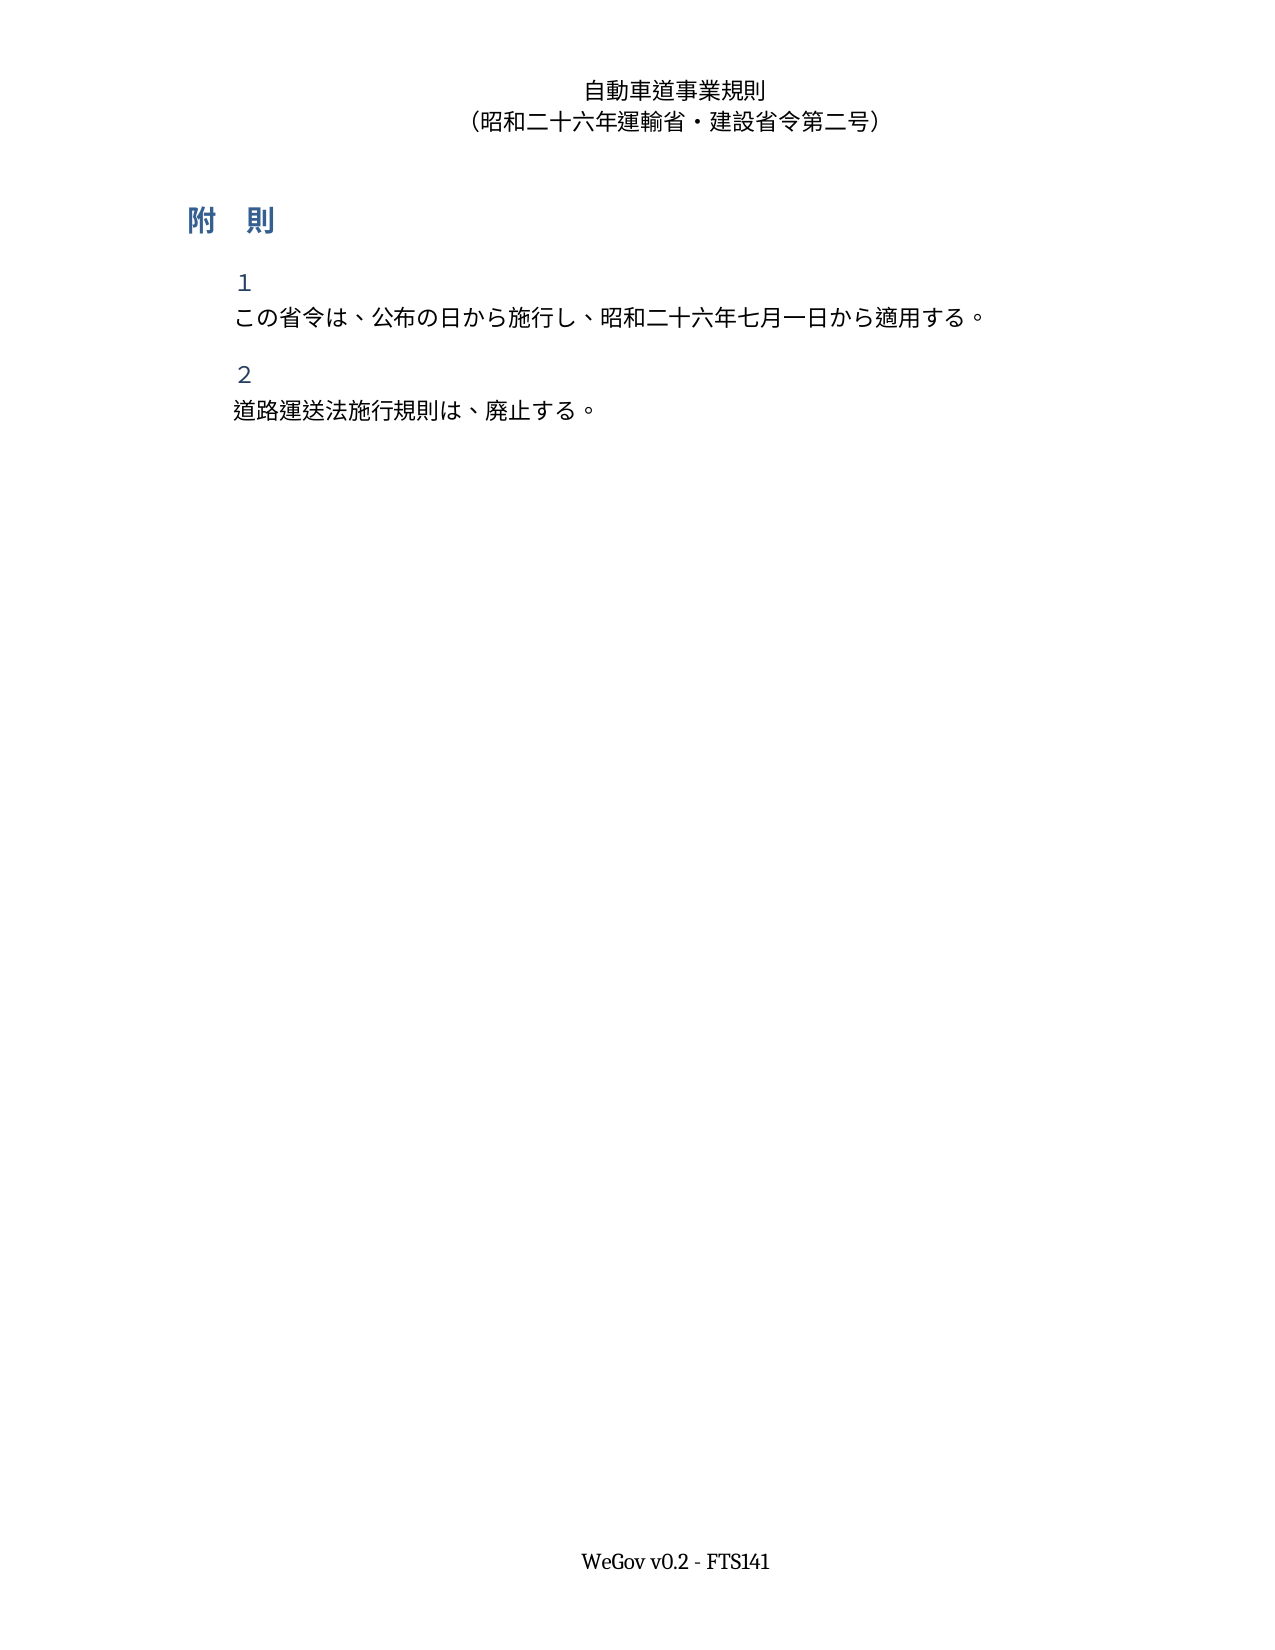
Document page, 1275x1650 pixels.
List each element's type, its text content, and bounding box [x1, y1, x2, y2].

subtitle １ [233, 266, 1087, 298]
text 道路運送法施行規則は、廃止する。 [233, 395, 1087, 426]
subtitle 附 則 [187, 200, 1087, 240]
text この省令は、公布の日から施行し、昭和二十六年七月一日から適用する。 [233, 302, 1087, 334]
subtitle ２ [233, 359, 1087, 390]
